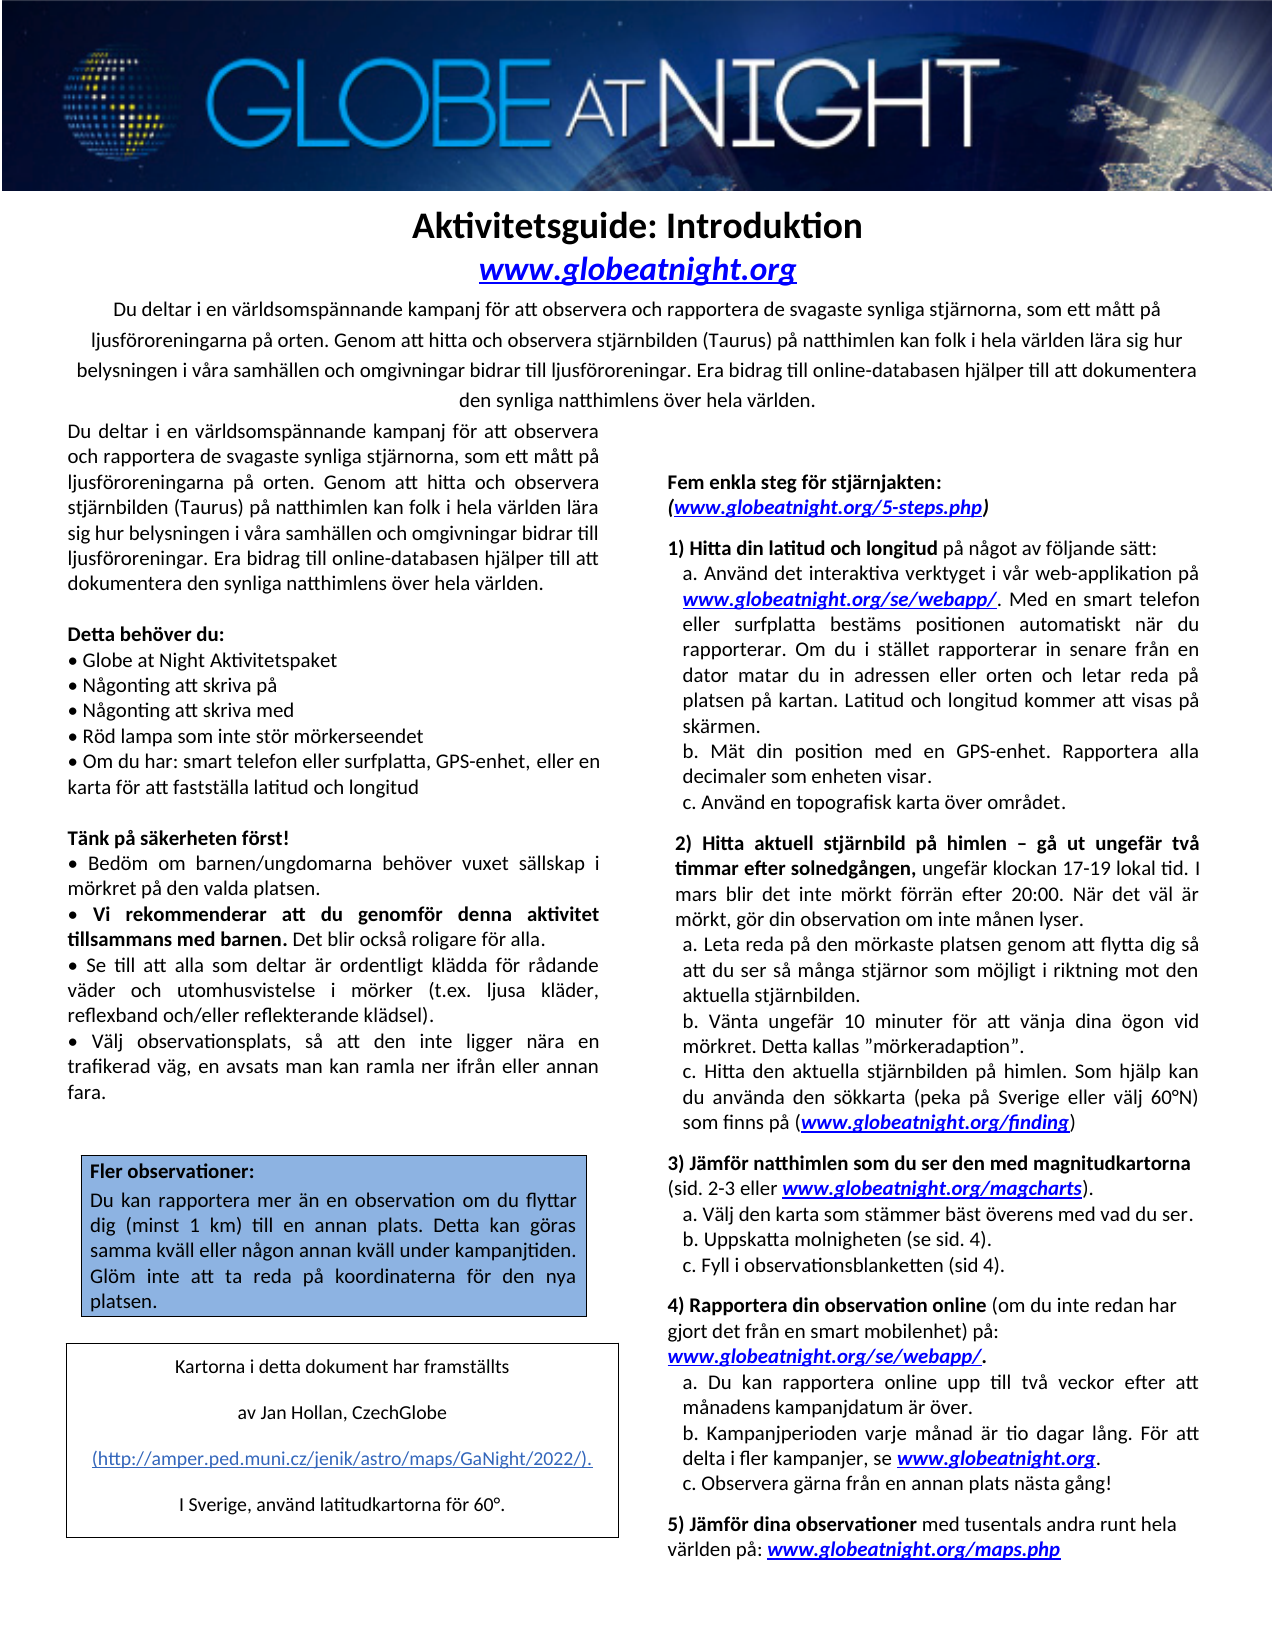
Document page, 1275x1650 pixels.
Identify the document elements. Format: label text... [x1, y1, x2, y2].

text • Om du har: smart telefon eller surfplatta, GPS-enhet, eller en karta för att fastställa latitud och longitud [67, 748, 600, 799]
text • Bedöm om barnen/ungdomarna behöver vuxet sällskap i mörkret på den valda platsen. [67, 850, 600, 901]
text Kartorna i detta dokument har framställts [67, 1344, 618, 1388]
text www.globeatnight.org [75, 247, 1200, 288]
text I Sverige, använd latitudkartorna för 60°. [67, 1481, 618, 1537]
text • Se till att alla som deltar är ordentligt klädda för rådande väder och utomhusvistelse i mörker (t.ex. ljusa kläder, reflexband och/eller reflekterande klädsel). [67, 952, 600, 1028]
text c. Fyll i observationsblanketten (sid 4). [682, 1252, 1200, 1277]
text a. Använd det interaktiva verktyget i vår web-applikation på www.globeatnight.org/se/webapp/. Med en smart telefon eller surfplatta bestäms positionen automatiskt när du rapporterar. Om du i stället rapporterar in senare från en dator matar du in adressen eller orten och letar reda på platsen på kartan. Latitud och longitud kommer att visas på skärmen. [682, 560, 1200, 738]
text 5) Jämför dina observationer med tusentals andra runt hela världen på: www.globeatnight.org/maps.php [667, 1511, 1200, 1562]
text a. Välj den karta som stämmer bäst överens med vad du ser. [682, 1201, 1200, 1226]
text 2) Hitta aktuell stjärnbild på himlen – gå ut ungefär två timmar efter solnedgången, ungefär klockan 17-19 lokal tid. I mars blir det inte mörkt förrän efter 20:00. När det väl är mörkt, gör din observation om inte månen lyser. [675, 830, 1200, 932]
text 4) Rapportera din observation online (om du inte redan har gjort det från en smart mobilenhet) på: www.globeatnight.org/se/webapp/. [667, 1293, 1200, 1369]
text c. Observera gärna från en annan plats nästa gång! [682, 1471, 1200, 1496]
text c. Använd en topografisk karta över området. [682, 789, 1200, 814]
text Du kan rapportera mer än en observation om du flyttar dig (minst 1 km) till en annan plats. Detta kan göras samma kväll eller någon annan kväll under kampanjtiden. Glöm inte att ta reda på koordinaterna för den nya platsen. [82, 1184, 586, 1316]
text a. Du kan rapportera online upp till två veckor efter att månadens kampanjdatum är över. [682, 1369, 1200, 1420]
text • Välj observationsplats, så att den inte ligger nära en trafikerad väg, en avsats man kan ramla ner ifrån eller annan fara. [67, 1028, 600, 1104]
text b. Kampanjperioden varje månad är tio dagar lång. För att delta i fler kampanjer, se www.globeatnight.org. [682, 1420, 1200, 1471]
text • Globe at Night Aktivitetspaket [67, 647, 600, 672]
text a. Leta reda på den mörkaste platsen genom att flytta dig så att du ser så många stjärnor som möjligt i riktning mot den aktuella stjärnbilden. [682, 932, 1200, 1008]
text av Jan Hollan, CzechGlobe [67, 1388, 618, 1434]
text Aktivitetsguide: Introduktion [75, 191, 1200, 247]
text • Vi rekommenderar att du genomför denna aktivitet tillsammans med barnen. Det blir också roligare för alla. [67, 901, 600, 952]
text Fler observationer: [82, 1156, 586, 1184]
text Du deltar i en världsomspännande kampanj för att observera och rapportera de svagaste synliga stjärnorna, som ett mått på ljusföroreningarna på orten. Genom att hitta och observera stjärnbilden (Taurus) på natthimlen kan folk i hela världen lära sig hur belysningen i våra samhällen och omgivningar bidrar till ljusföroreningar. Era bidrag till online-databasen hjälper till att dokumentera den synliga natthimlens över hela världen. [67, 418, 600, 596]
text Fem enkla steg för stjärnjakten: (www.globeatnight.org/5-steps.php) [667, 469, 1200, 520]
text Du deltar i en världsomspännande kampanj för att observera och rapportera de svagaste synliga stjärnorna, som ett mått på ljusföroreningarna på orten. Genom att hitta och observera stjärnbilden (Taurus) på natthimlen kan folk i hela världen lära sig hur belysningen i våra samhällen och omgivningar bidrar till ljusföroreningar. Era bidrag till online-databasen hjälper till att dokumentera den synliga natthimlens över hela världen. [75, 296, 1200, 413]
text b. Vänta ungefär 10 minuter för att vänja dina ögon vid mörkret. Detta kallas ”mörkeradaption”. [682, 1008, 1200, 1059]
text 3) Jämför natthimlen som du ser den med magnitudkartorna (sid. 2-3 eller www.globeatnight.org/magcharts). [667, 1150, 1200, 1201]
text Detta behöver du: [67, 621, 600, 647]
text • Någonting att skriva med [67, 698, 600, 723]
text Tänk på säkerheten först! [67, 825, 600, 850]
text (http://amper.ped.muni.cz/jenik/astro/maps/GaNight/2022/). [67, 1434, 618, 1481]
text c. Hitta den aktuella stjärnbilden på himlen. Som hjälp kan du använda den sökkarta (peka på Sverige eller välj 60°N) som finns på (www.globeatnight.org/finding) [682, 1059, 1200, 1135]
text • Någonting att skriva på [67, 672, 600, 698]
text 1) Hitta din latitud och longitud på något av följande sätt: [667, 535, 1200, 560]
text b. Mät din position med en GPS-enhet. Rapportera alla decimaler som enheten visar. [682, 738, 1200, 789]
text b. Uppskatta molnigheten (se sid. 4). [682, 1226, 1200, 1252]
text • Röd lampa som inte stör mörkerseendet [67, 723, 600, 748]
